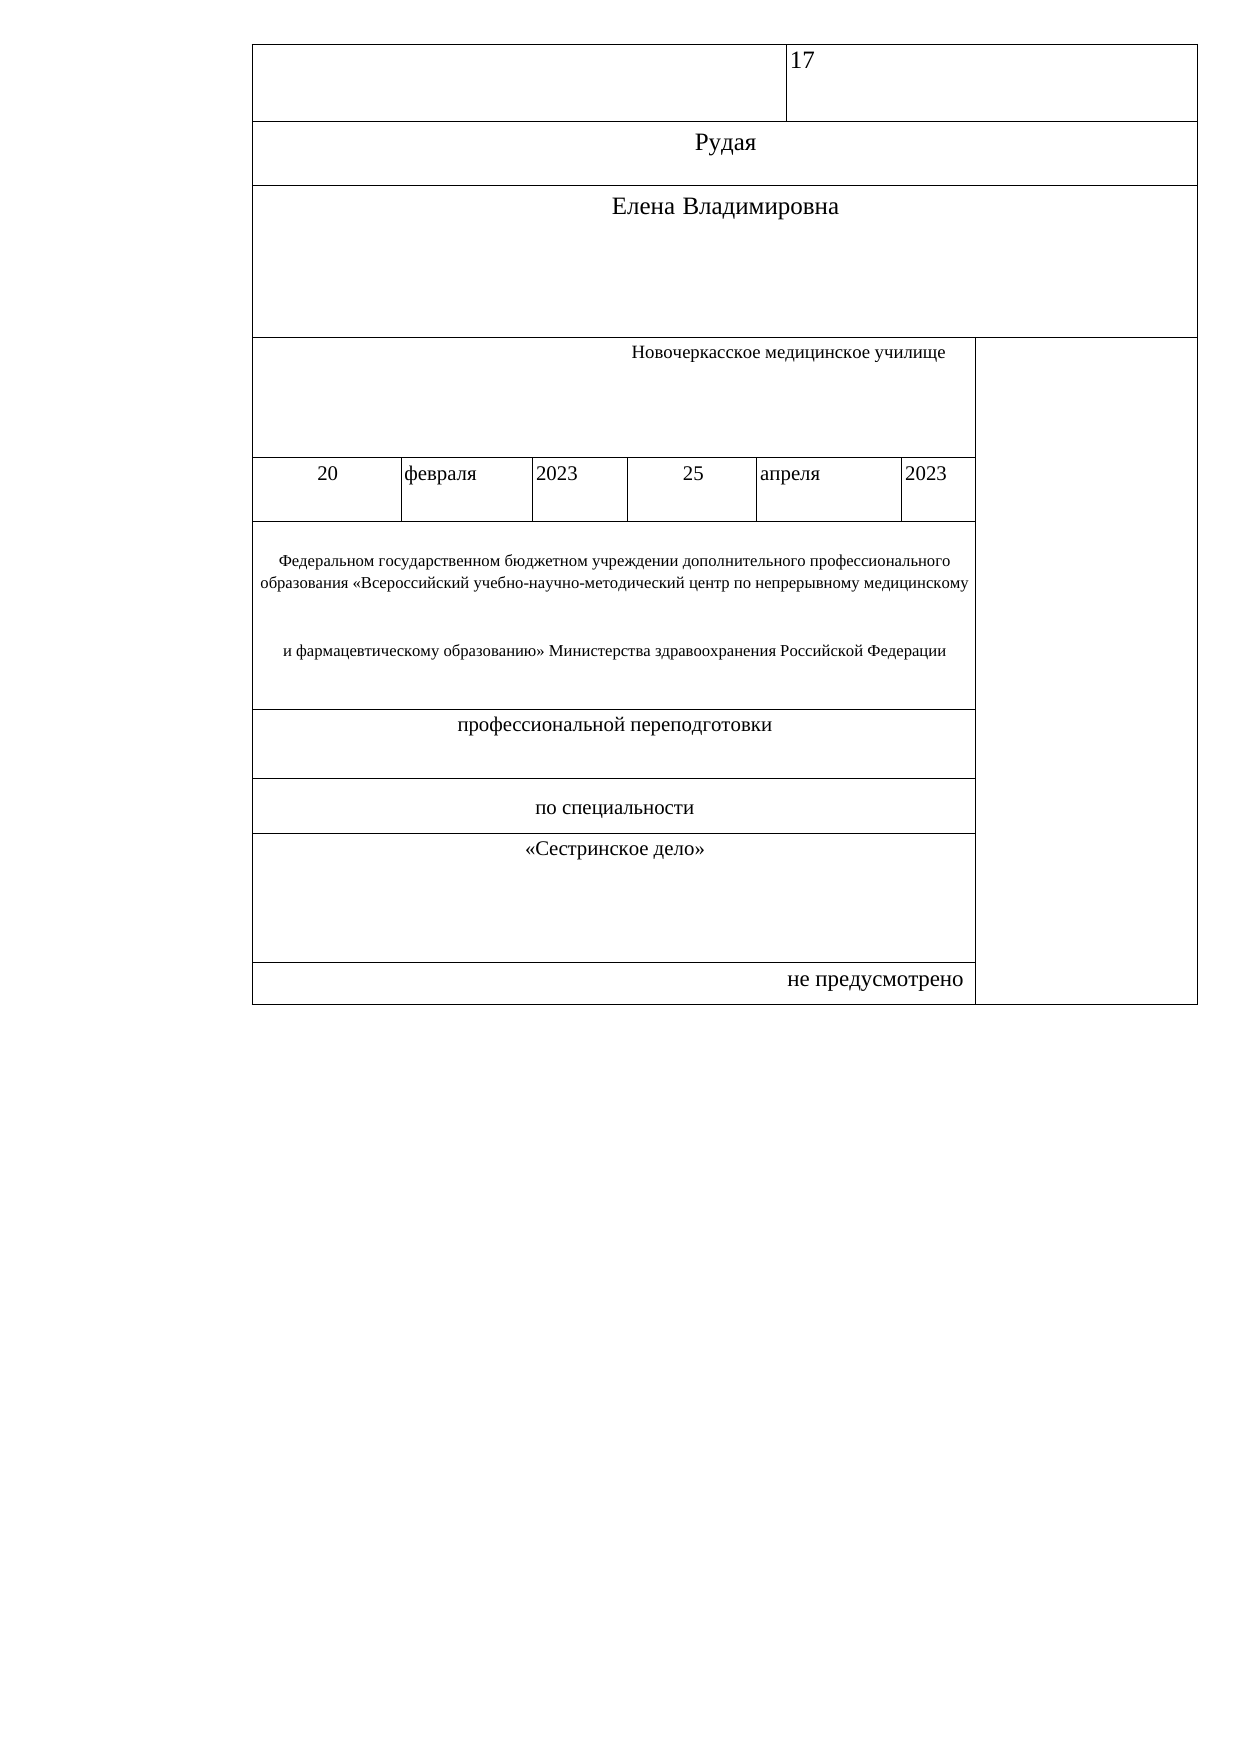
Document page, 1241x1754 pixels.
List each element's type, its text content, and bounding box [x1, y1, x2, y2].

table_cell Елена Владимировна [253, 186, 1197, 337]
table_header 17 [787, 45, 1197, 121]
table_cell 20 [253, 458, 401, 521]
table_cell февраля [402, 458, 532, 521]
table_cell 2023 [902, 458, 975, 521]
table_cell Рудая [253, 122, 1197, 185]
table_cell не предусмотрено [253, 963, 975, 1003]
table_cell профессиональной переподготовки [253, 710, 975, 777]
table_header [253, 45, 786, 121]
table_cell 25 [628, 458, 756, 521]
table_cell 2023 [533, 458, 627, 521]
table_cell [976, 338, 1197, 1003]
table_cell Федеральном государственном бюджетном учреждении дополнительного профессионального образования «Всероссийский учебно-научно-методический центр по непрерывному медицинскому и фармацевтическому образованию» Министерства здравоохранения Российской Федерации [253, 522, 975, 709]
table_cell апреля [757, 458, 901, 521]
table_cell по специальности [253, 779, 975, 832]
table_cell «Сестринское дело» [253, 834, 975, 962]
table_cell Новочеркасское медицинское училище [253, 338, 975, 457]
